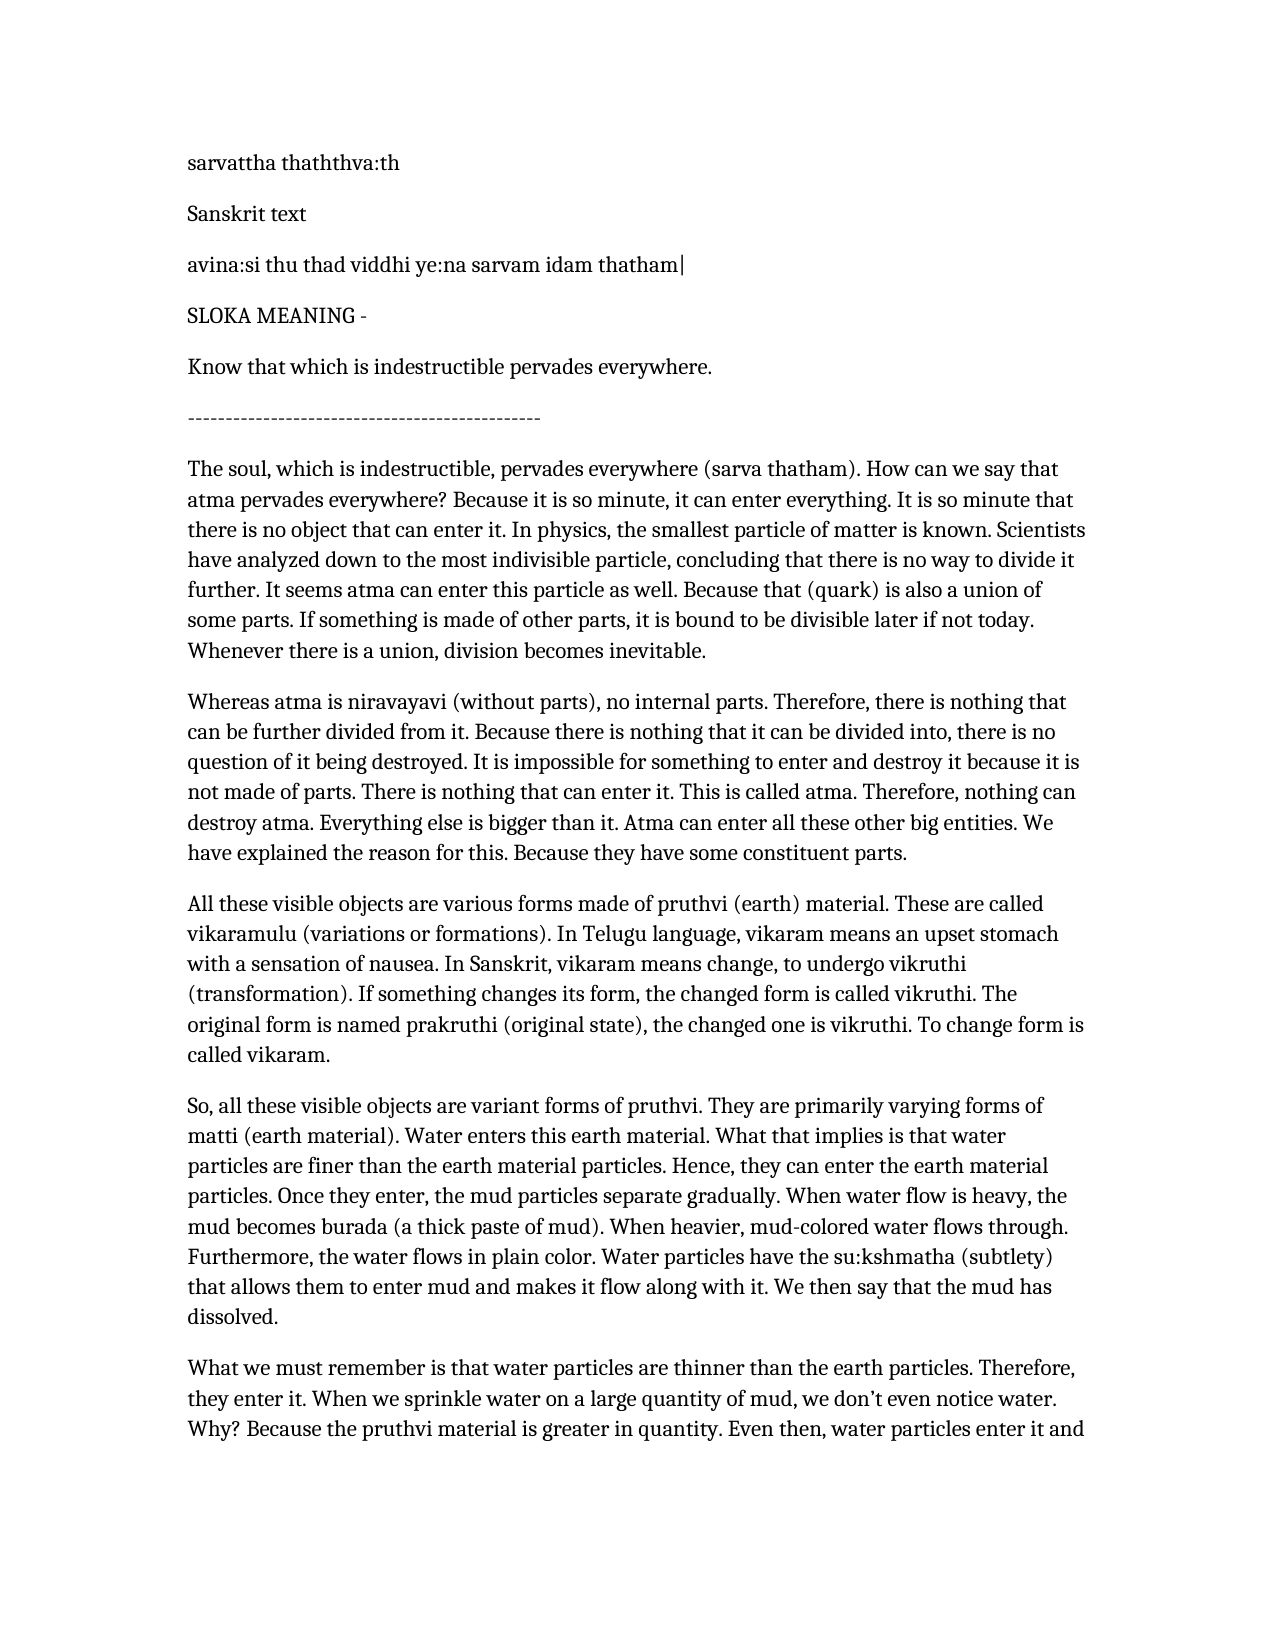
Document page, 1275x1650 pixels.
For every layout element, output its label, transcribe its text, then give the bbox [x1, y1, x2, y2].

text SLOKA MEANING - [187, 303, 1087, 329]
text So, all these visible objects are variant forms of pruthvi. They are primarily varying forms of matti (earth material). Water enters this earth material. What that implies is that water particles are finer than the earth material particles. Hence, they can enter the earth material particles. Once they enter, the mud particles separate gradually. When water flow is heavy, the mud becomes burada (a thick paste of mud). When heavier, mud-colored water flows through. Furthermore, the water flows in plain color. Water particles have the su:kshmatha (subtlety) that allows them to enter mud and makes it flow along with it. We then say that the mud has dissolved. [187, 1093, 1087, 1331]
text Sanskrit text [187, 201, 1087, 227]
text sarvattha thaththva:th [187, 150, 1087, 176]
text Whereas atma is niravayavi (without parts), no internal parts. Therefore, there is nothing that can be further divided from it. Because there is nothing that it can be divided into, there is no question of it being destroyed. It is impossible for something to enter and destroy it because it is not made of parts. There is nothing that can enter it. This is called atma. Therefore, nothing can destroy atma. Everything else is bigger than it. Atma can enter all these other big entities. We have explained the reason for this. Because they have some constituent parts. [187, 688, 1087, 866]
text All these visible objects are various forms made of pruthvi (earth) material. These are called vikaramulu (variations or formations). In Telugu language, vikaram means an upset stomach with a sensation of nausea. In Sanskrit, vikaram means change, to undergo vikruthi (transformation). If something changes its form, the changed form is called vikruthi. The original form is named prakruthi (original state), the changed one is vikruthi. To change form is called vikaram. [187, 891, 1087, 1068]
text ----------------------------------------------- [187, 405, 1087, 432]
text avina:si thu thad viddhi ye:na sarvam idam thatham| [187, 252, 1087, 278]
text The soul, which is indestructible, pervades everywhere (sarva thatham). How can we say that atma pervades everywhere? Because it is so minute, it can enter everything. It is so minute that there is no object that can enter it. In physics, the smallest particle of matter is known. Scientists have analyzed down to the most indivisible particle, concluding that there is no way to divide it further. It seems atma can enter this particle as well. Because that (quark) is also a union of some parts. If something is made of other parts, it is bound to be divisible later if not today. Whenever there is a union, division becomes inevitable. [187, 456, 1087, 664]
text Know that which is indestructible pervades everywhere. [187, 354, 1087, 381]
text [187, 1355, 1087, 1442]
